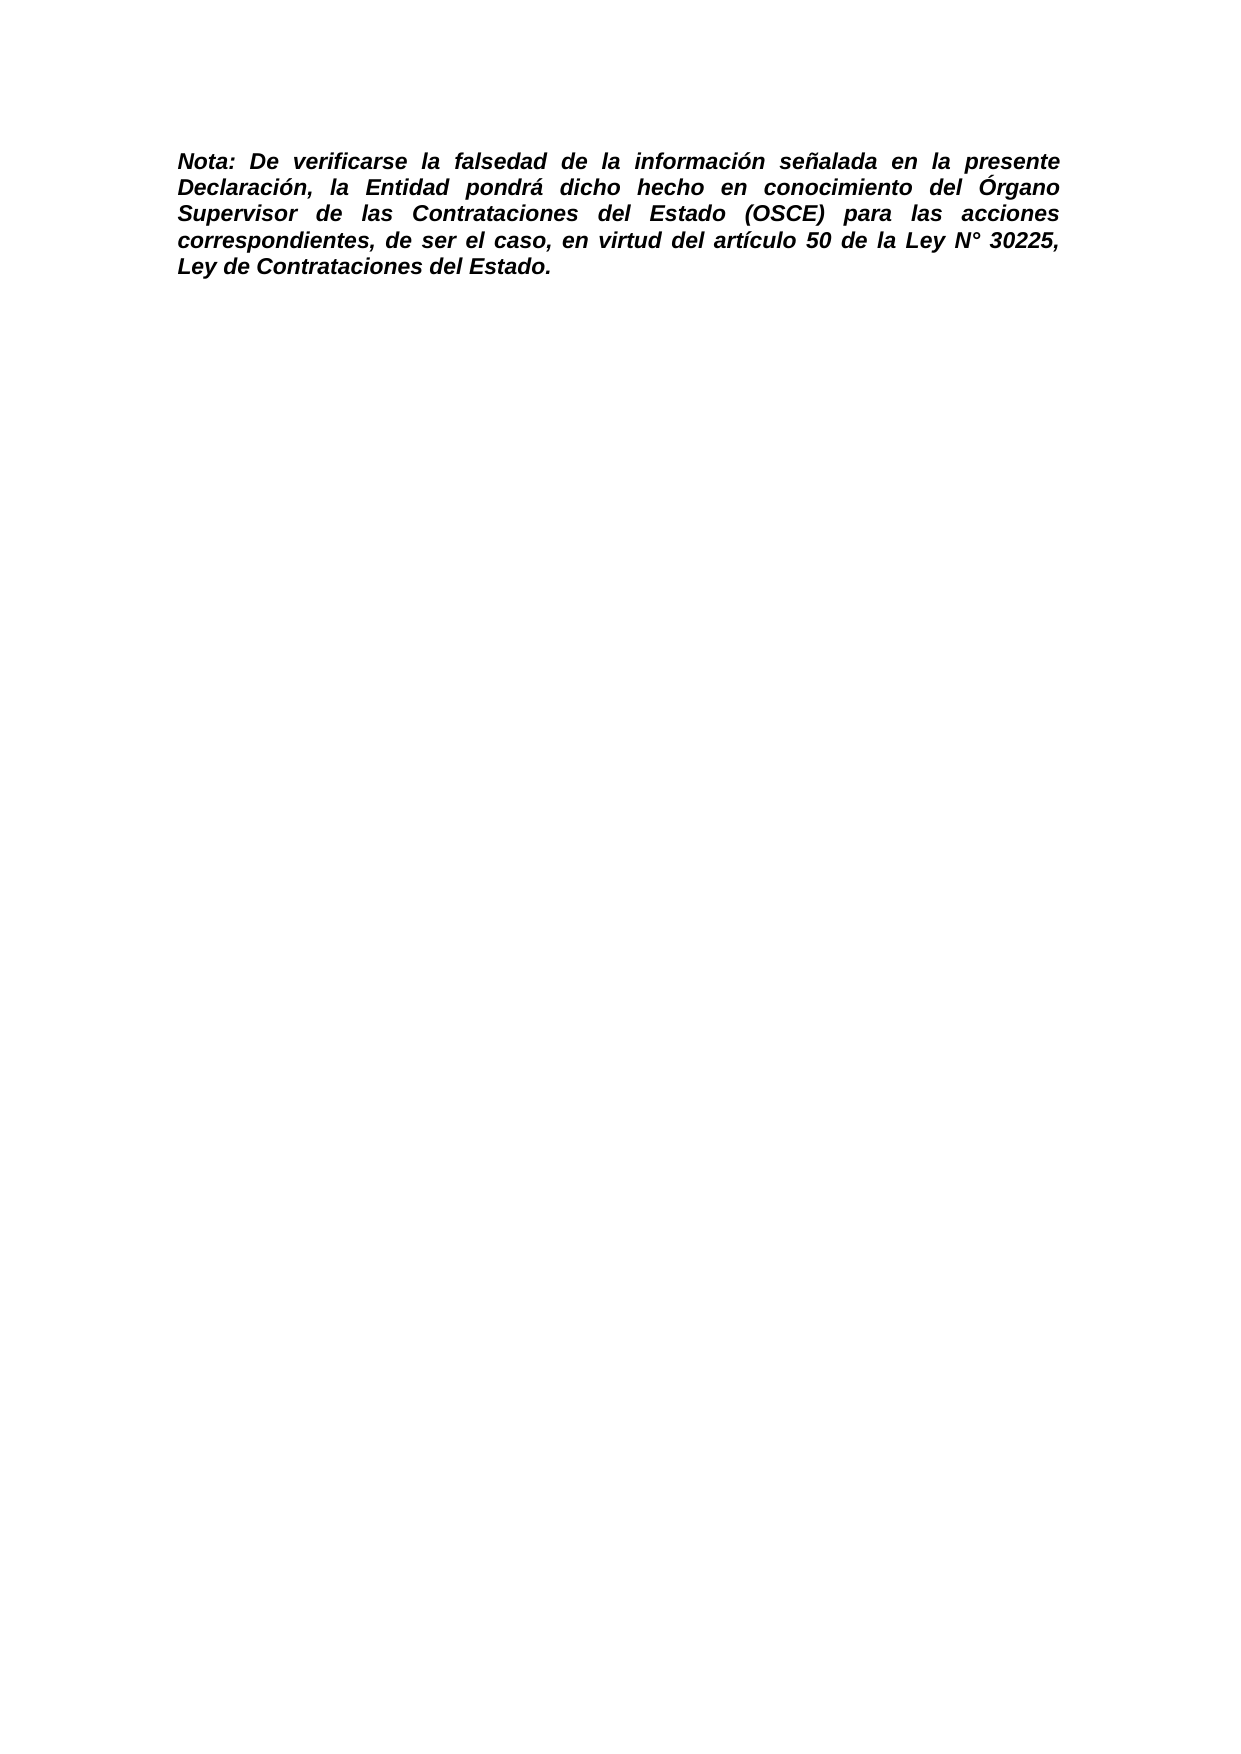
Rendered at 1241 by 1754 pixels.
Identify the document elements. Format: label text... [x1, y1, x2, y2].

text Nota: De verificarse la falsedad de la información señalada en la presente Declaración, la Entidad pondrá dicho hecho en conocimiento del Órgano Supervisor de las Contrataciones del Estado (OSCE) para las acciones correspondientes, de ser el caso, en virtud del artículo 50 de la Ley N° 30225, Ley de Contrataciones del Estado. [177, 148, 1063, 279]
